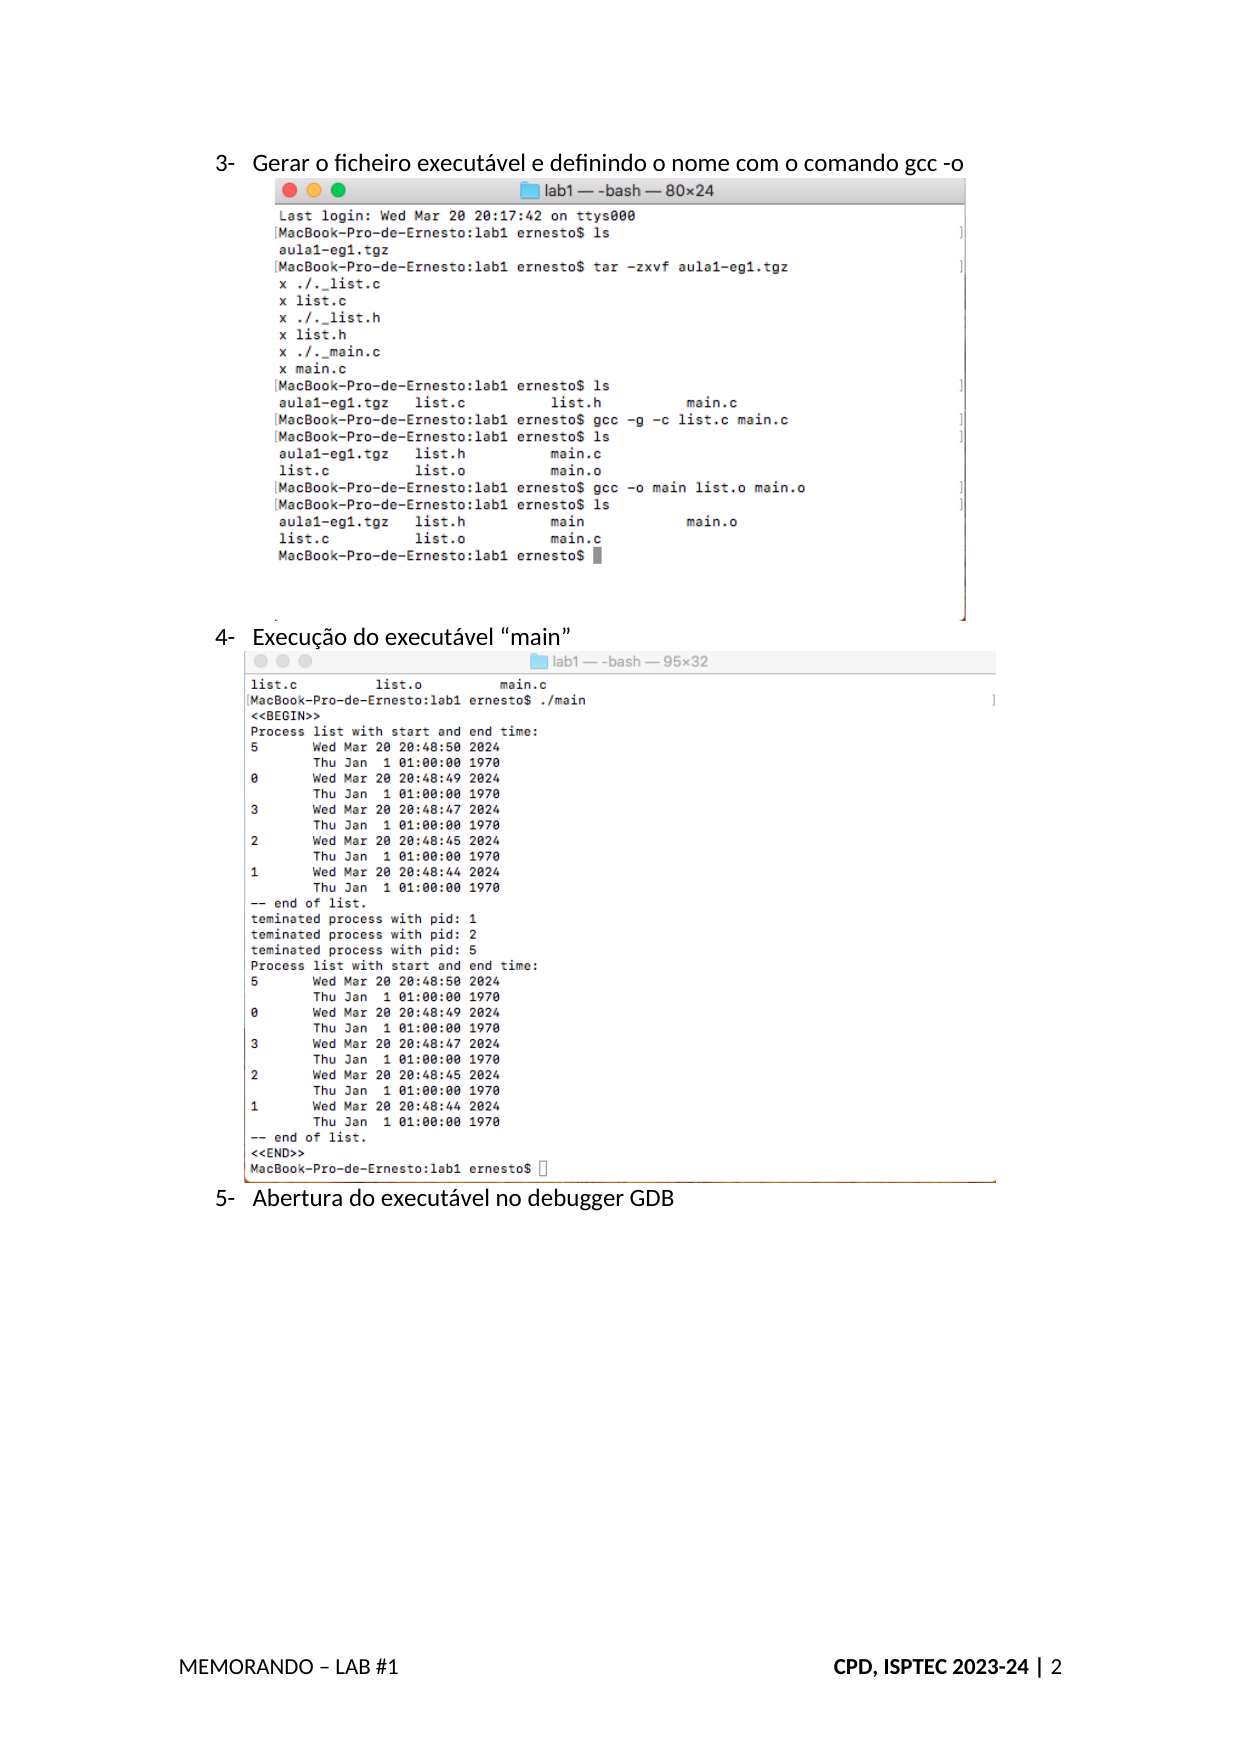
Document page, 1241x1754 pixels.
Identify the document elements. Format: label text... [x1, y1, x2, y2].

list Gerar o ficheiro executável e definindo o nome com o comando gcc -o [215, 148, 1063, 178]
list Execução do executável “main” [215, 621, 1063, 651]
picture [244, 651, 996, 1183]
list Abertura do executável no debugger GDB [215, 1182, 1063, 1213]
picture [274, 178, 966, 621]
